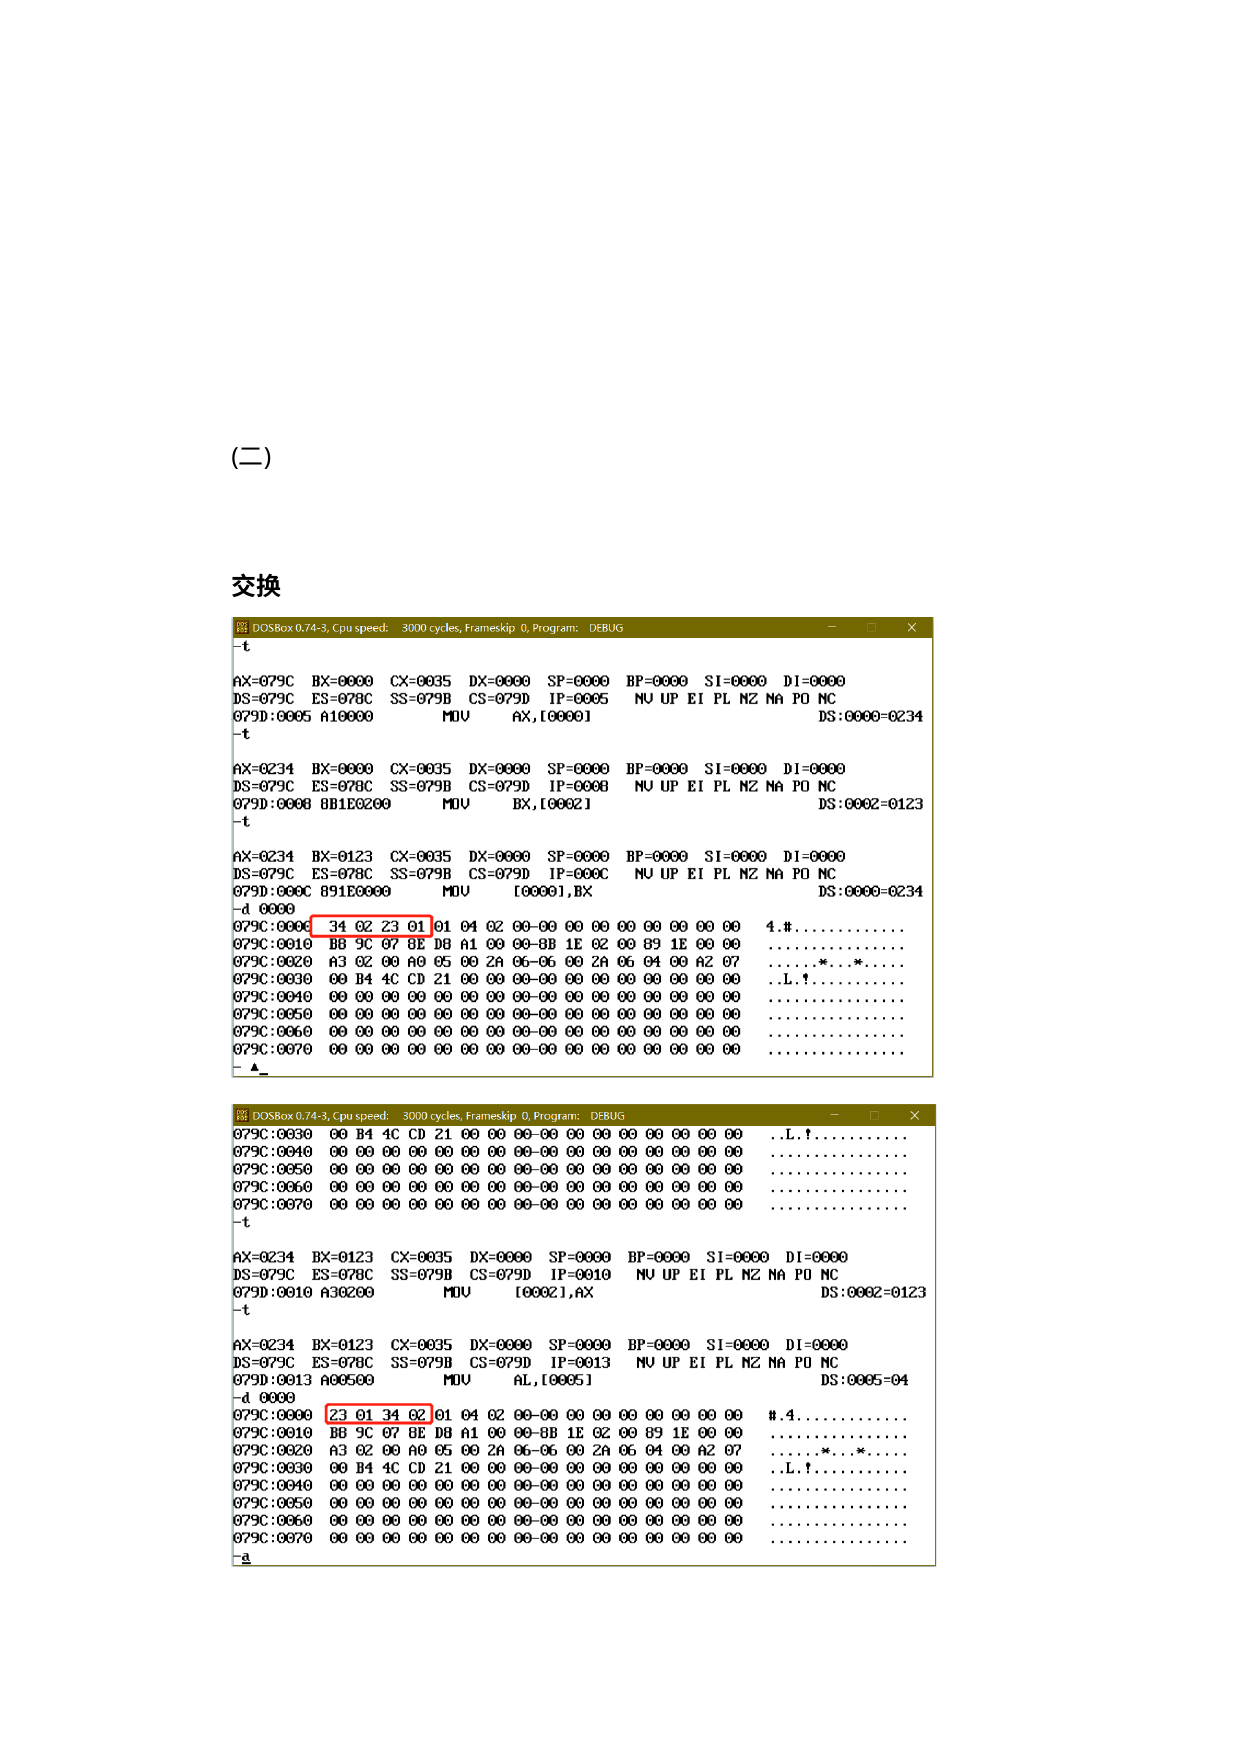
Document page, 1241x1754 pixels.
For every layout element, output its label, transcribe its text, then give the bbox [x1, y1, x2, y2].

text (二) [187, 422, 1053, 487]
picture [231, 617, 934, 1078]
picture [231, 1104, 937, 1567]
text 交换 [187, 552, 1053, 617]
